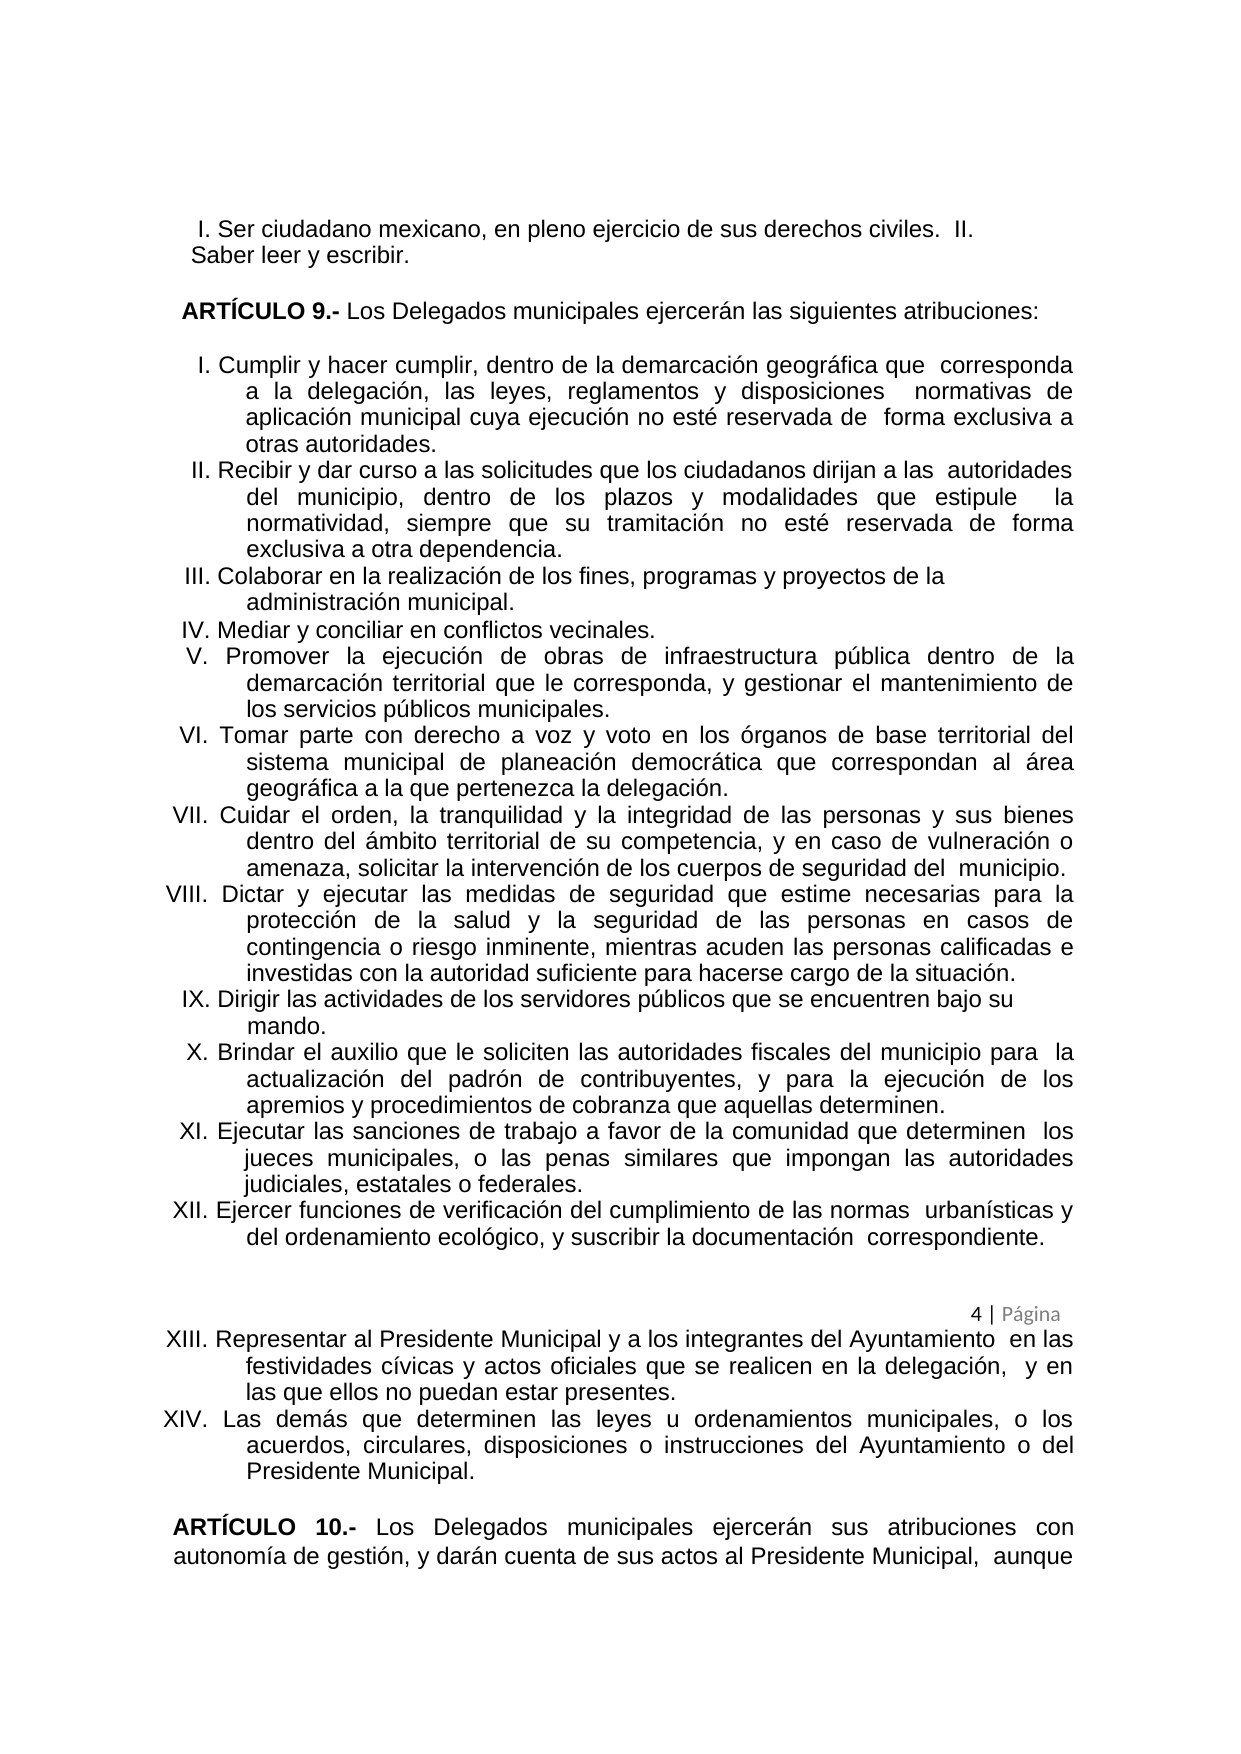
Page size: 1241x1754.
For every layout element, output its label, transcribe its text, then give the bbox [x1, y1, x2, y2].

text XIII. Representar al Presidente Municipal y a los integrantes del Ayuntamiento en las festividades cívicas y actos oficiales que se realicen en la delegación, y en las que ellos no puedan estar presentes. [166, 1327, 1075, 1406]
text V. Promover la ejecución de obras de infraestructura pública dentro de la demarcación territorial que le corresponda, y gestionar el mantenimiento de los servicios públicos municipales. [186, 644, 1075, 722]
text X. Brindar el auxilio que le soliciten las autoridades fiscales del municipio para la actualización del padrón de contribuyentes, y para la ejecución de los apremios y procedimientos de cobranza que aquellas determinen. [186, 1040, 1075, 1118]
text IV. Mediar y conciliar en conflictos vecinales. [181, 616, 1075, 644]
text IX. Dirigir las actividades de los servidores públicos que se encuentren bajo su mando. [181, 987, 1075, 1039]
text ARTÍCULO 9.- Los Delegados municipales ejercerán las siguientes atribuciones: [147, 297, 1075, 325]
text III. Colaborar en la realización de los fines, programas y proyectos de la administración municipal. [184, 563, 1075, 616]
text XII. Ejercer funciones de verificación del cumplimiento de las normas urbanísticas y del ordenamiento ecológico, y suscribir la documentación correspondiente. [172, 1198, 1075, 1250]
text II. Recibir y dar curso a las solicitudes que los ciudadanos dirijan a las autoridades del municipio, dentro de los plazos y modalidades que estipule la normatividad, siempre que su tramitación no esté reservada de forma exclusiva a otra dependencia. [191, 458, 1075, 563]
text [172, 1513, 1075, 1569]
text XIV. Las demás que determinen las leyes u ordenamientos municipales, o los acuerdos, circulares, disposiciones o instrucciones del Ayuntamiento o del Presidente Municipal. [163, 1406, 1075, 1485]
text I. Ser ciudadano mexicano, en pleno ejercicio de sus derechos civiles. II. Saber leer y escribir. [191, 216, 988, 268]
text VII. Cuidar el orden, la tranquilidad y la integridad de las personas y sus bienes dentro del ámbito territorial de su competencia, y en caso de vulneración o amenaza, solicitar la intervención de los cuerpos de seguridad del municipio. [172, 802, 1075, 881]
text I. Cumplir y hacer cumplir, dentro de la demarcación geográfica que corresponda a la delegación, las leyes, reglamentos y disposiciones normativas de aplicación municipal cuya ejecución no esté reservada de forma exclusiva a otras autoridades. [197, 352, 1075, 457]
text VI. Tomar parte con derecho a voz y voto en los órganos de base territorial del sistema municipal de planeación democrática que correspondan al área geográfica a la que pertenezca la delegación. [179, 723, 1075, 802]
text 4 | Página [147, 1300, 1061, 1327]
text XI. Ejecutar las sanciones de trabajo a favor de la comunidad que determinen los jueces municipales, o las penas similares que impongan las autoridades judiciales, estatales o federales. [179, 1119, 1075, 1198]
text VIII. Dictar y ejecutar las medidas de seguridad que estime necesarias para la protección de la salud y la seguridad de las personas en casos de contingencia o riesgo inminente, mientras acuden las personas calificadas e investidas con la autoridad suficiente para hacerse cargo de la situación. [166, 882, 1075, 986]
